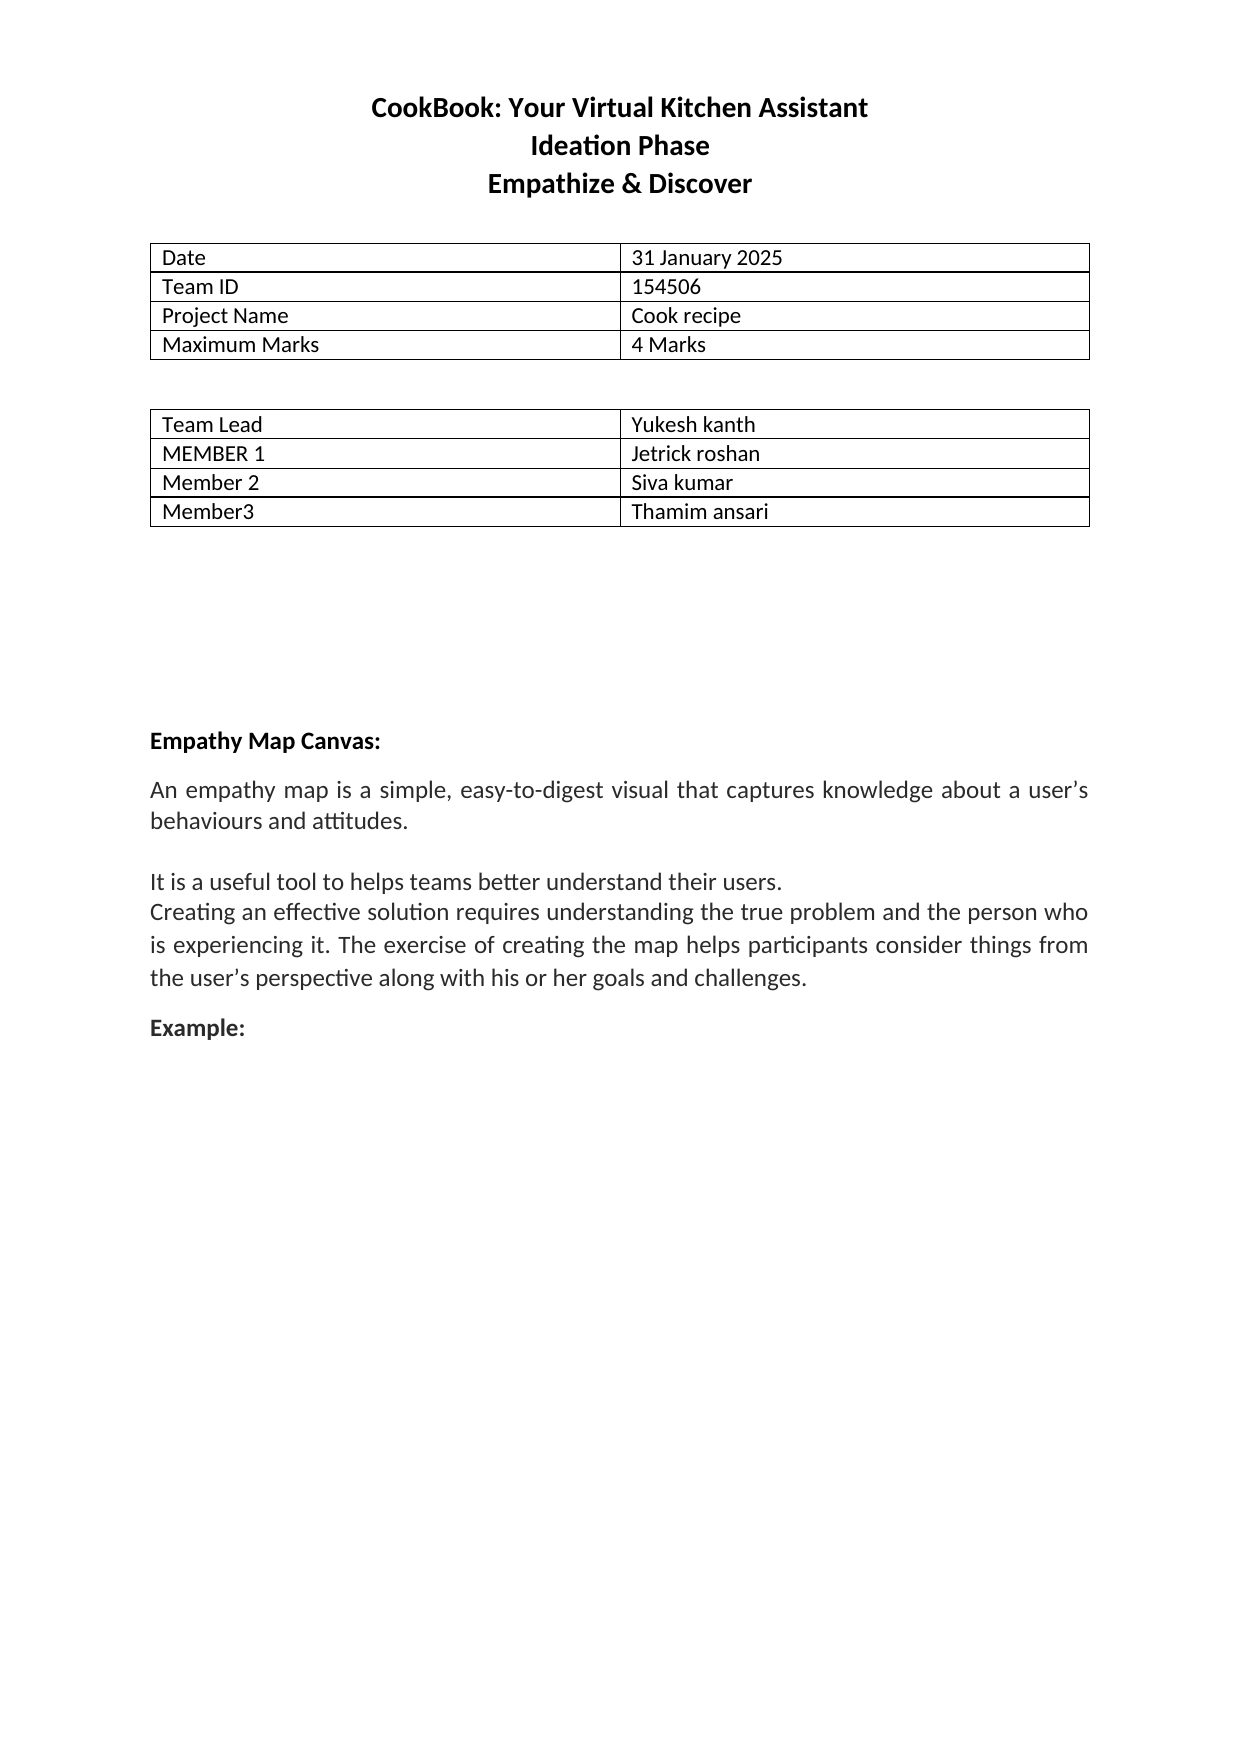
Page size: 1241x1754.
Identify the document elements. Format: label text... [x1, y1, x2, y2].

table_cell 154506 [621, 273, 1089, 301]
table_cell Member3 [151, 498, 620, 526]
text It is a useful tool to helps teams better understand their users. [150, 866, 1090, 897]
text CookBook: Your Virtual Kitchen Assistant [150, 89, 1090, 124]
text Creating an effective solution requires understanding the true problem and the person who is experiencing it. The exercise of creating the map helps participants consider things from the user’s perspective along with his or her goals and challenges. [150, 897, 1090, 993]
table_cell Member 2 [151, 469, 620, 496]
table_cell Project Name [151, 302, 620, 329]
table_header 31 January 2025 [621, 244, 1089, 271]
table_cell Team ID [151, 273, 620, 301]
text An empathy map is a simple, easy-to-digest visual that captures knowledge about a user’s behaviours and attitudes. [150, 774, 1090, 836]
text Empathize & Discover [150, 166, 1090, 201]
table_header Yukesh kanth [621, 410, 1089, 438]
table_header Date [151, 244, 620, 271]
table_header Team Lead [151, 410, 620, 438]
table_cell MEMBER 1 [151, 439, 620, 467]
table_cell Jetrick roshan [621, 439, 1089, 467]
table_cell Siva kumar [621, 469, 1089, 496]
text Example: [150, 1012, 1090, 1042]
table_cell Maximum Marks [151, 331, 620, 359]
text Ideation Phase [150, 127, 1090, 163]
table_cell 4 Marks [621, 331, 1089, 359]
text Empathy Map Canvas: [150, 725, 1090, 755]
table_cell Thamim ansari [621, 498, 1089, 526]
table_cell Cook recipe [621, 302, 1089, 329]
